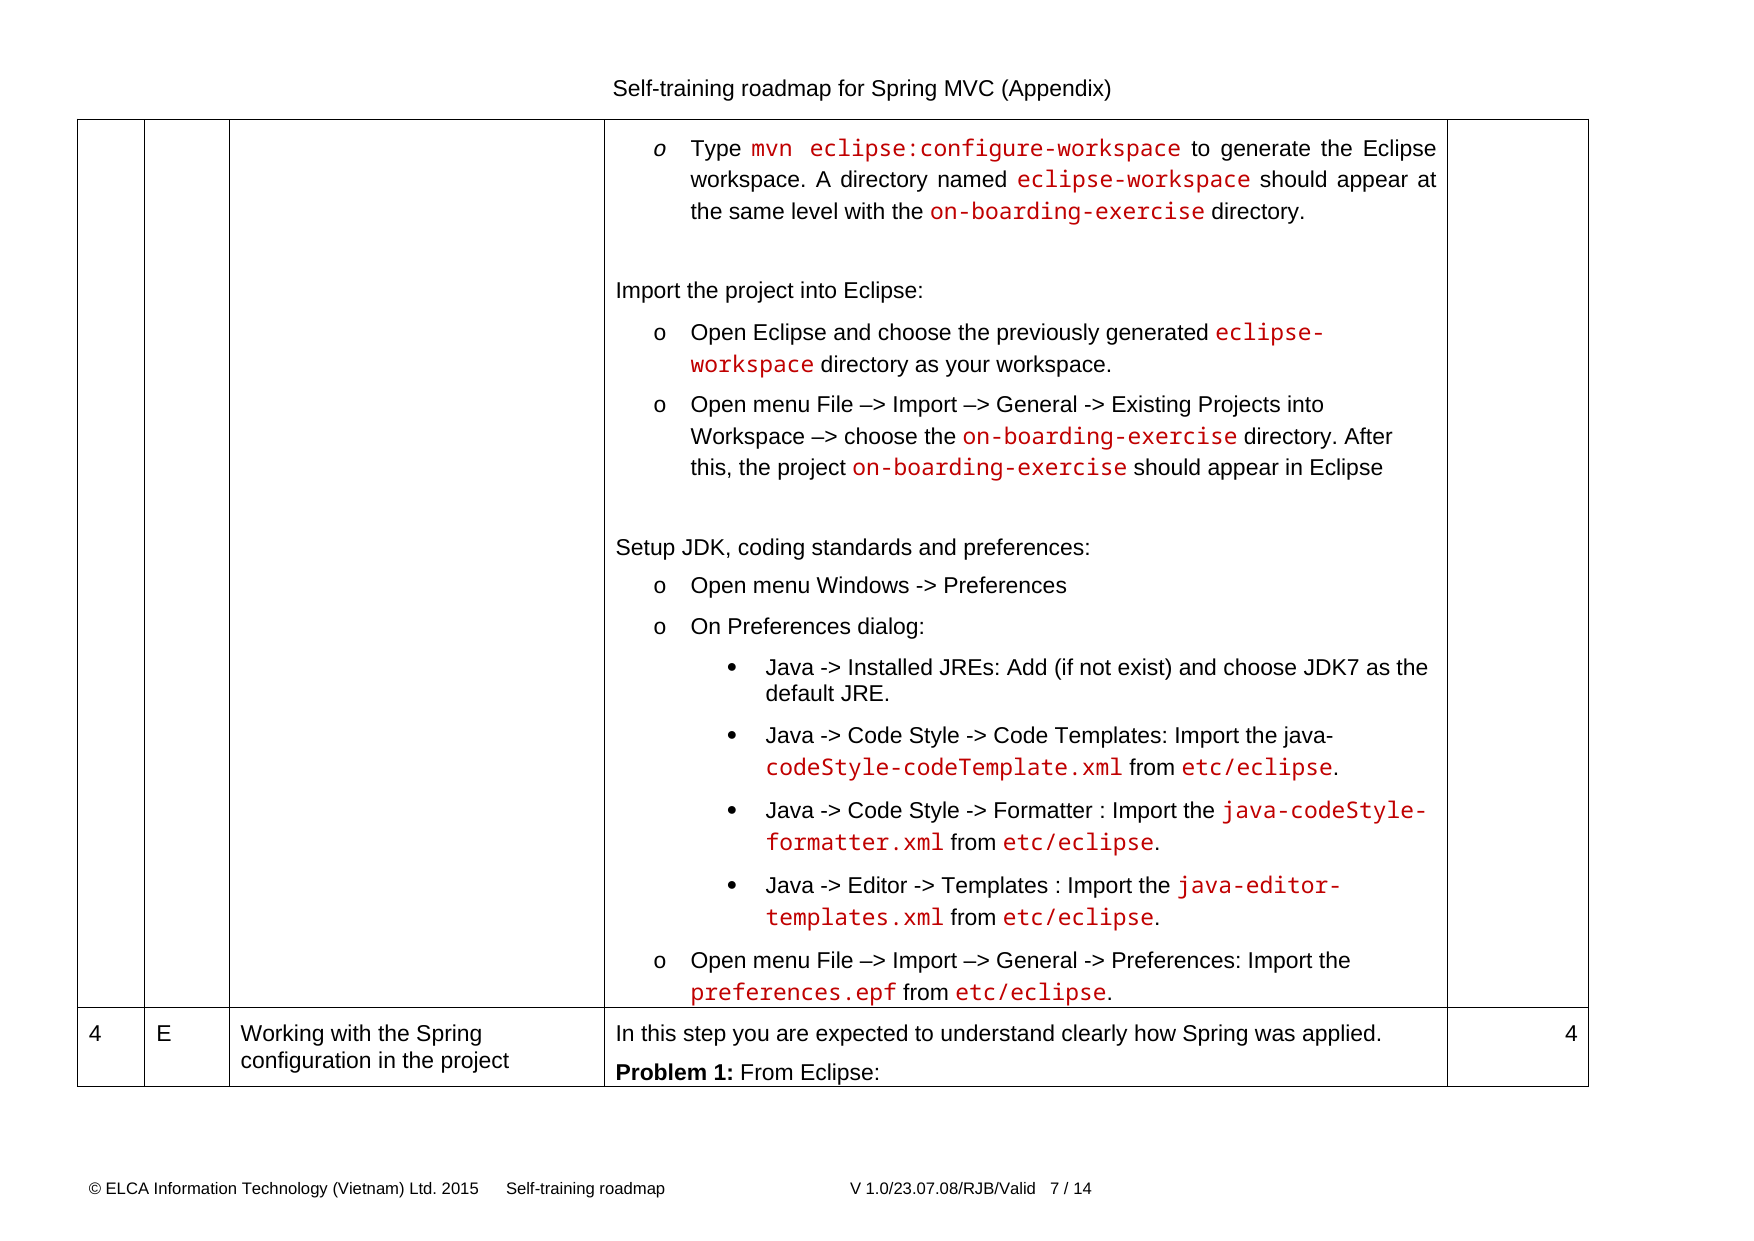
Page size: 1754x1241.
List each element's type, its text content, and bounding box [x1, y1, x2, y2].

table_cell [230, 1008, 604, 1086]
table_cell [78, 120, 144, 1007]
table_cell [605, 120, 1447, 1007]
table_cell E [145, 120, 229, 1007]
table_cell 2 [1448, 120, 1588, 1007]
table_cell 4 [1448, 1008, 1588, 1086]
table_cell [605, 1008, 1447, 1086]
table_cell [230, 120, 604, 1007]
table_cell E [145, 1008, 229, 1086]
table_cell [78, 1008, 144, 1086]
